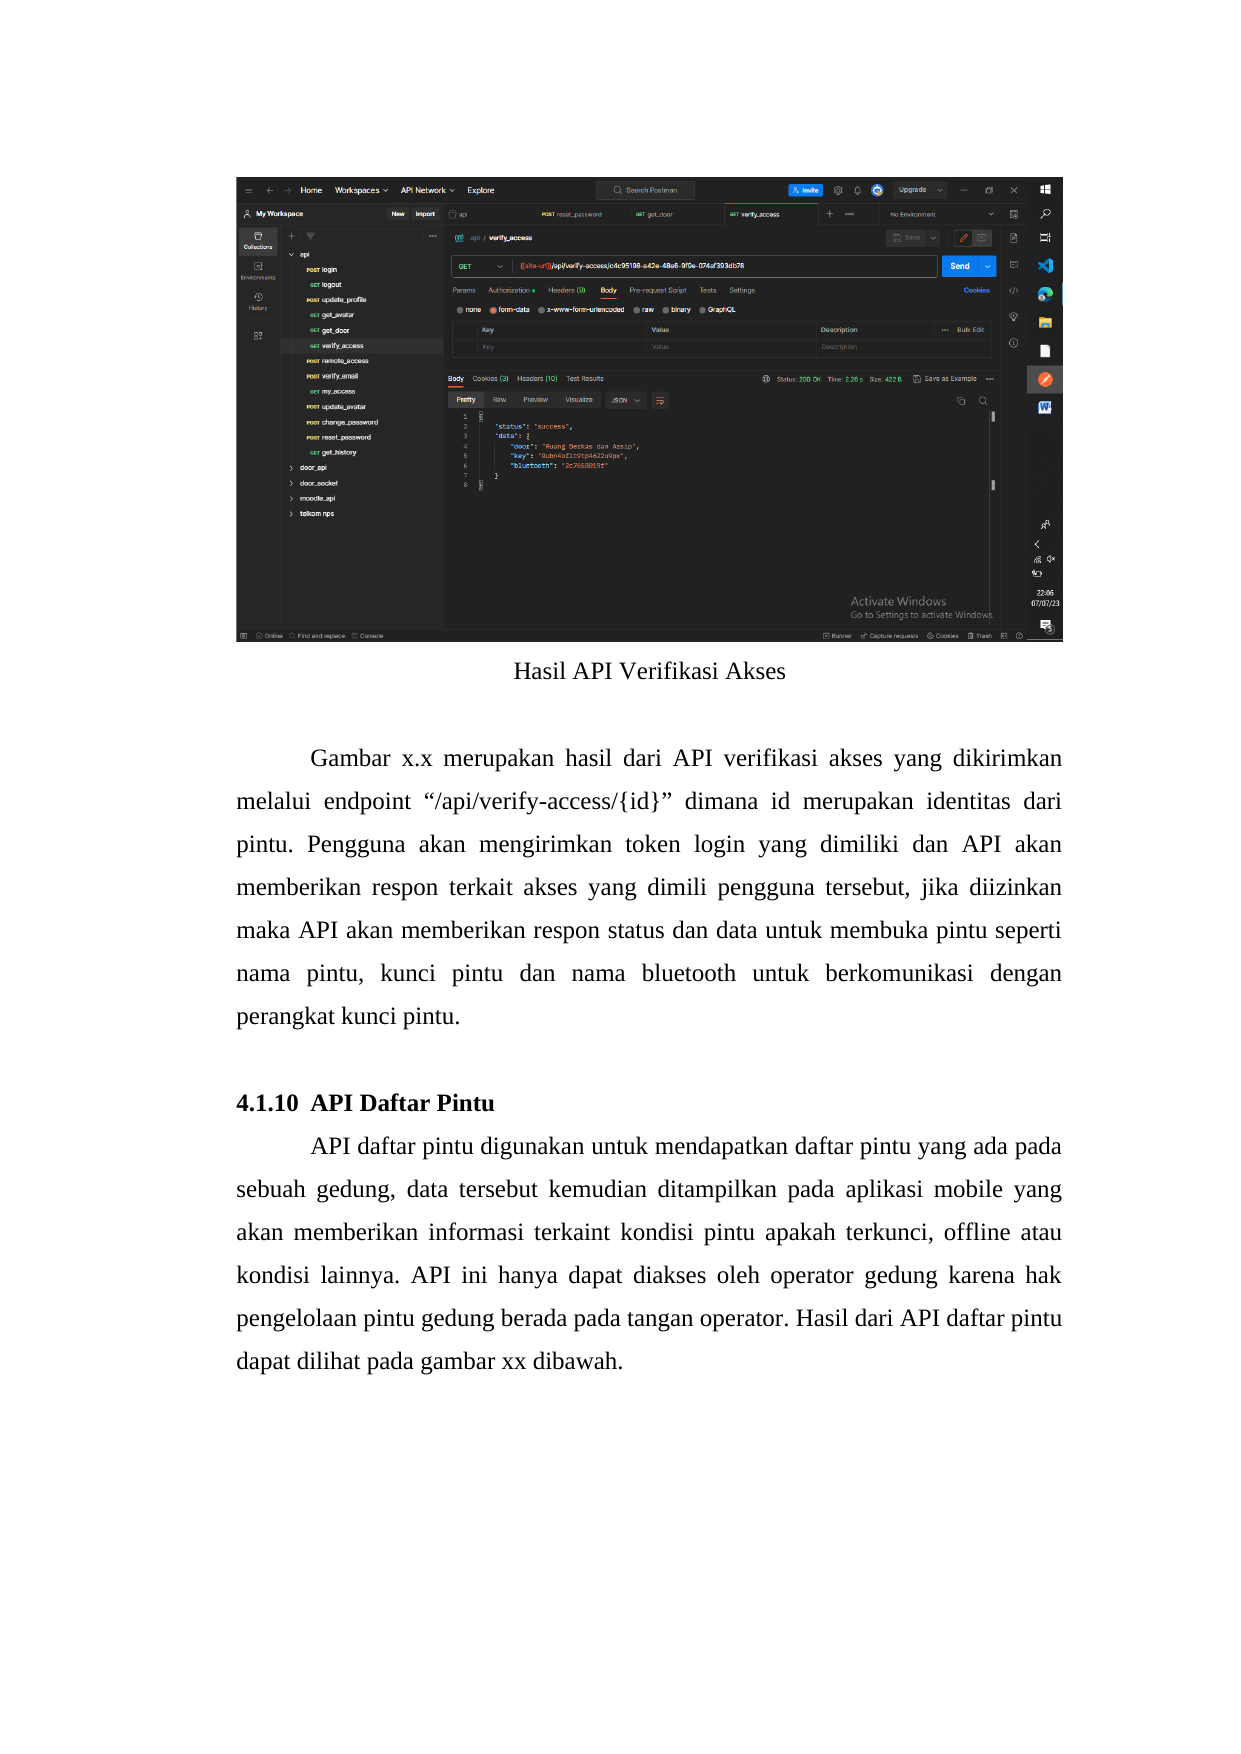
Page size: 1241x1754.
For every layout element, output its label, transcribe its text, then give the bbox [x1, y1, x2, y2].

text Gambar x.x merupakan hasil dari API verifikasi akses yang dikirimkan melalui endpoint “/api/verify-access/{id}” dimana id merupakan identitas dari pintu. Pengguna akan mengirimkan token login yang dimiliki dan API akan memberikan respon terkait akses yang dimili pengguna tersebut, jika diizinkan maka API akan memberikan respon status dan data untuk membuka pintu seperti nama pintu, kunci pintu dan nama bluetooth untuk berkomunikasi dengan perangkat kunci pintu. [236, 743, 1063, 1030]
picture [236, 177, 1063, 642]
text API Daftar Pintu [236, 1088, 1063, 1116]
text Hasil API Verifikasi Akses [236, 656, 1063, 685]
text API daftar pintu digunakan untuk mendapatkan daftar pintu yang ada pada sebuah gedung, data tersebut kemudian ditampilkan pada aplikasi mobile yang akan memberikan informasi terkaint kondisi pintu apakah terkunci, offline atau kondisi lainnya. API ini hanya dapat diakses oleh operator gedung karena hak pengelolaan pintu gedung berada pada tangan operator. Hasil dari API daftar pintu dapat dilihat pada gambar xx dibawah. [236, 1131, 1063, 1375]
